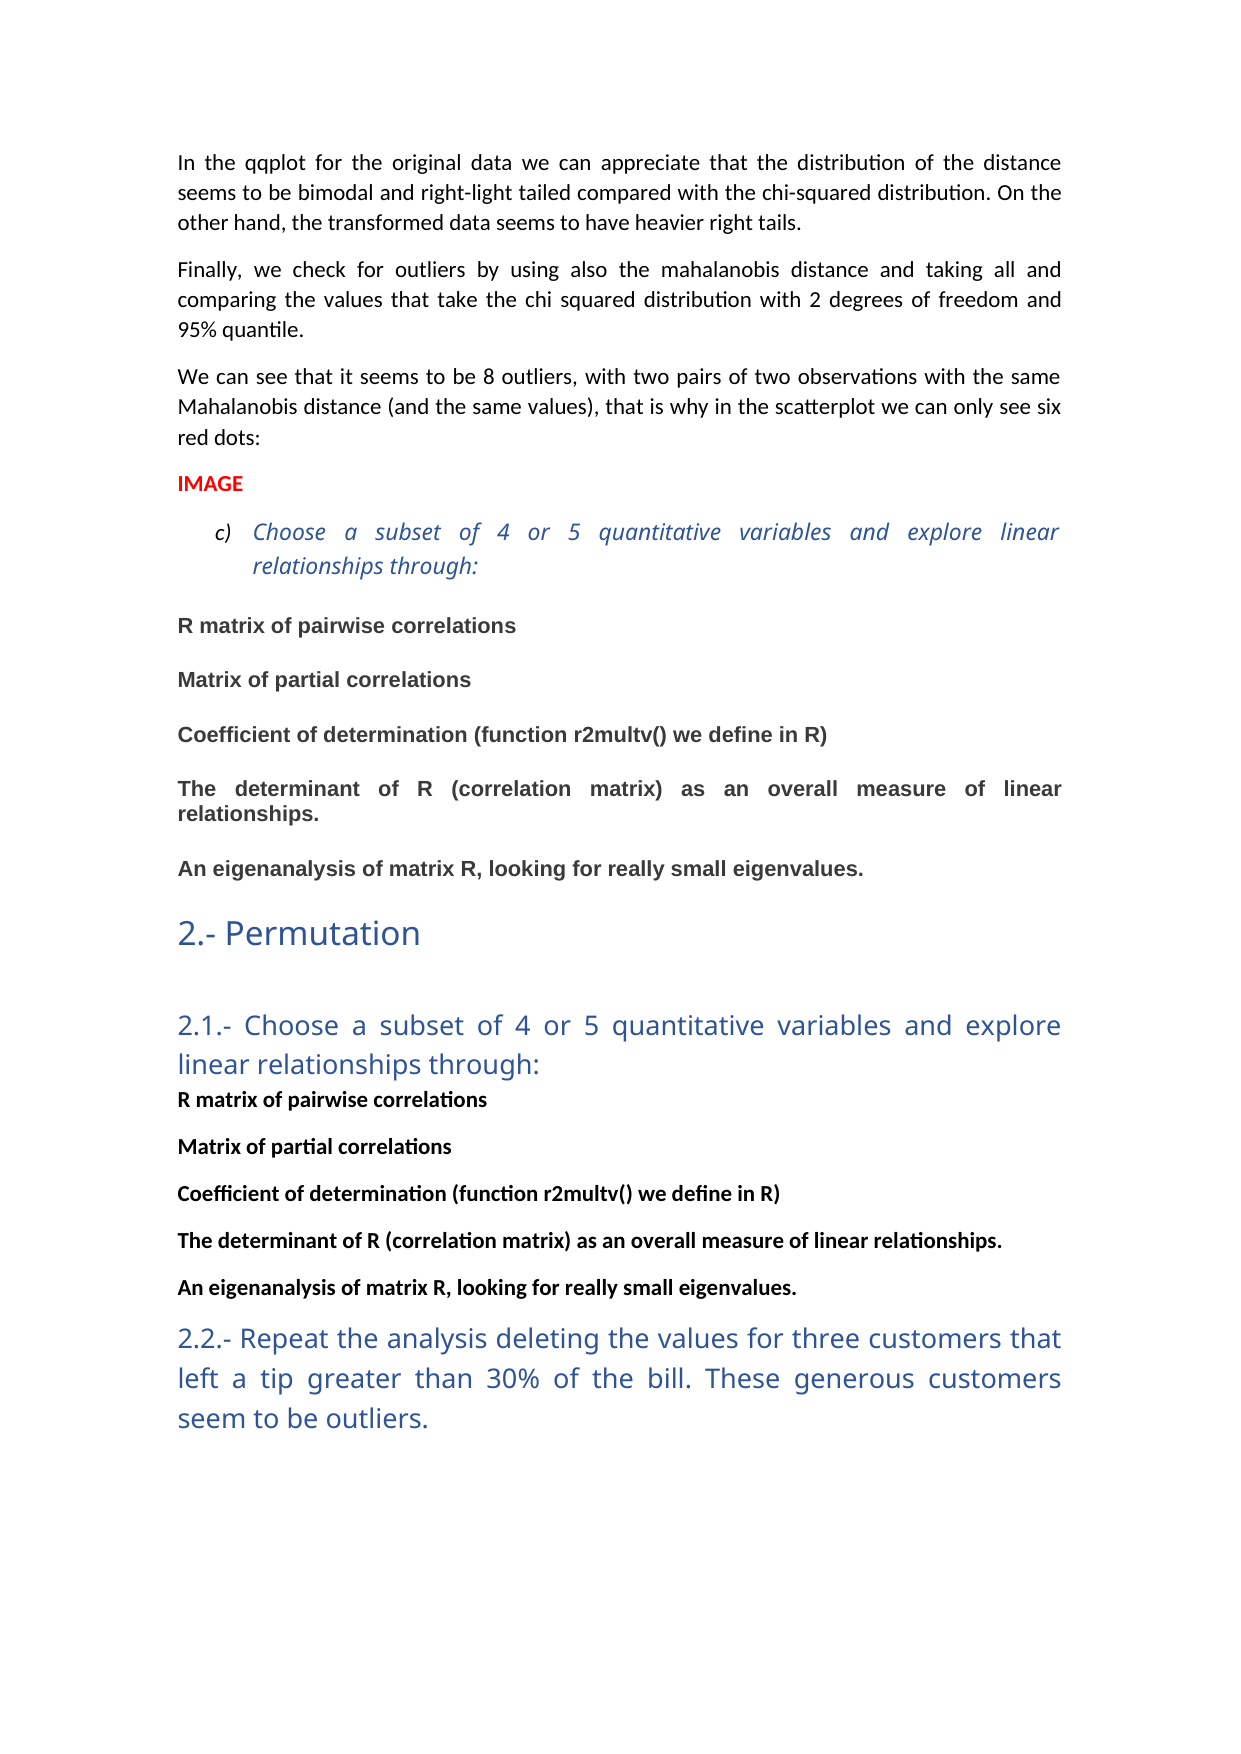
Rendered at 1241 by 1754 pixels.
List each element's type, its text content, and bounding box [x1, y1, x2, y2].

text Matrix of partial correlations [177, 1132, 1063, 1160]
text Finally, we check for outliers by using also the mahalanobis distance and taking all and comparing the values that take the chi squared distribution with 2 degrees of freedom and 95% quantile. [177, 255, 1063, 343]
subtitle 2.2.- Repeat the analysis deleting the values for three customers that left a tip greater than 30% of the bill. These generous customers seem to be outliers. [177, 1320, 1063, 1436]
text We can see that it seems to be 8 outliers, with two pairs of two observations with the same Mahalanobis distance (and the same values), that is why in the scatterplot we can only see six red dots: [177, 362, 1063, 451]
text Coefficient of determination (function r2multv() we define in R) [177, 722, 1063, 747]
text IMAGE [177, 469, 1063, 497]
text The determinant of R (correlation matrix) as an overall measure of linear relationships. [177, 776, 1063, 827]
text The determinant of R (correlation matrix) as an overall measure of linear relationships. [177, 1226, 1063, 1254]
text Coefficient of determination (function r2multv() we define in R) [177, 1179, 1063, 1207]
text In the qqplot for the original data we can appreciate that the distribution of the distance seems to be bimodal and right-light tailed compared with the chi-squared distribution. On the other hand, the transformed data seems to have heavier right tails. [177, 148, 1063, 236]
text Matrix of partial correlations [177, 667, 1063, 693]
text R matrix of pairwise correlations [177, 613, 1063, 638]
text An eigenanalysis of matrix R, looking for really small eigenvalues. [177, 1273, 1063, 1301]
subtitle 2.1.- Choose a subset of 4 or 5 quantitative variables and explore linear relationships through: [177, 1006, 1063, 1083]
subtitle 2.- Permutation [177, 910, 1063, 956]
subtitle Choose a subset of 4 or 5 quantitative variables and explore linear relationships through: [215, 516, 1063, 581]
text An eigenanalysis of matrix R, looking for really small eigenvalues. [177, 856, 1063, 881]
text R matrix of pairwise correlations [177, 1086, 1063, 1113]
